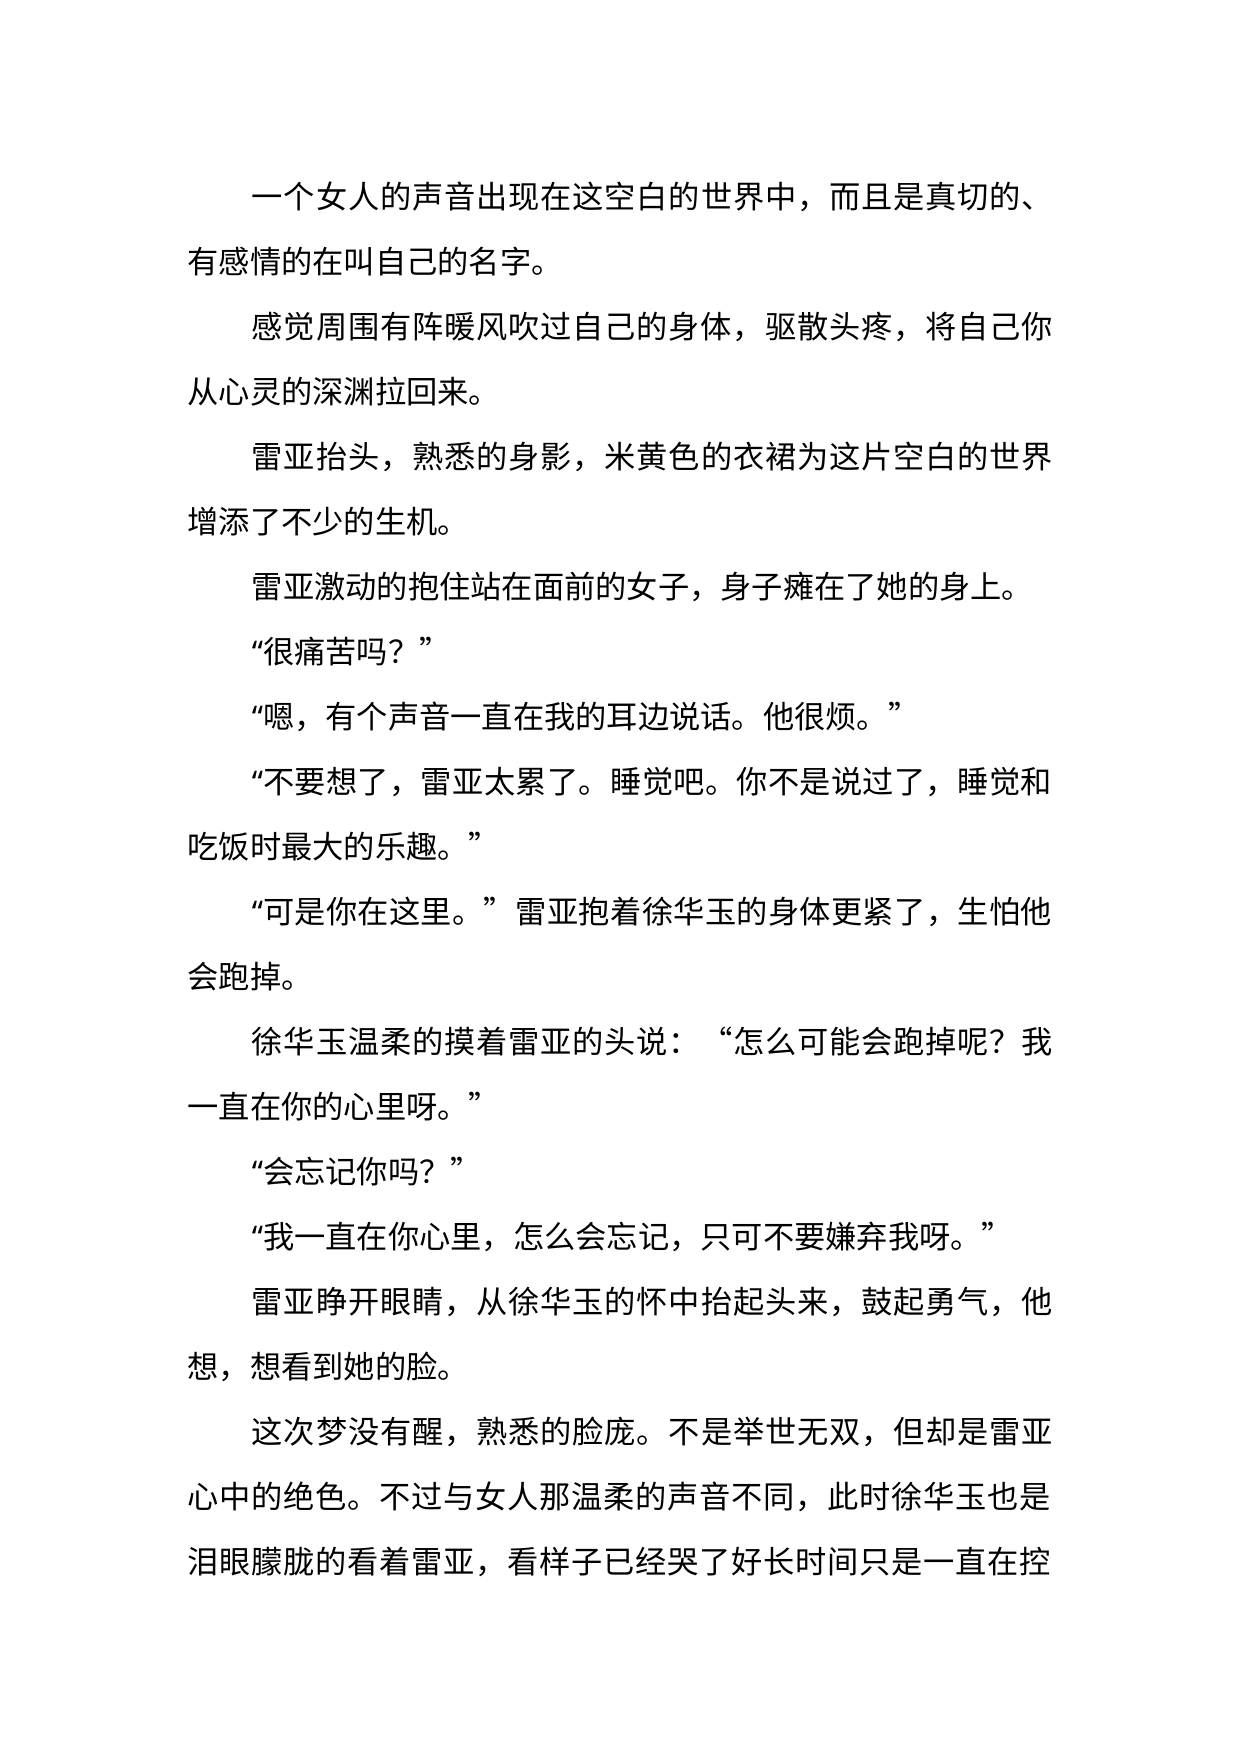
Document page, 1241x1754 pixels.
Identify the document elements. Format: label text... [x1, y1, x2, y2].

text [187, 1397, 1053, 1592]
text “会忘记你吗？” [187, 1137, 1053, 1202]
text 雷亚睁开眼睛，从徐华玉的怀中抬起头来，鼓起勇气，他想，想看到她的脸。 [187, 1267, 1053, 1397]
text “很痛苦吗？” [187, 617, 1053, 682]
text 一个女人的声音出现在这空白的世界中，而且是真切的、有感情的在叫自己的名字。 [187, 162, 1053, 292]
text “嗯，有个声音一直在我的耳边说话。他很烦。” [187, 682, 1053, 747]
text 感觉周围有阵暖风吹过自己的身体，驱散头疼，将自己你从心灵的深渊拉回来。 [187, 292, 1053, 422]
text “不要想了，雷亚太累了。睡觉吧。你不是说过了，睡觉和吃饭时最大的乐趣。” [187, 747, 1053, 877]
text 雷亚抬头，熟悉的身影，米黄色的衣裙为这片空白的世界增添了不少的生机。 [187, 422, 1053, 552]
text 雷亚激动的抱住站在面前的女子，身子瘫在了她的身上。 [187, 552, 1053, 617]
text “我一直在你心里，怎么会忘记，只可不要嫌弃我呀。” [187, 1202, 1053, 1267]
text 徐华玉温柔的摸着雷亚的头说：“怎么可能会跑掉呢？我一直在你的心里呀。” [187, 1007, 1053, 1137]
text “可是你在这里。”雷亚抱着徐华玉的身体更紧了，生怕他会跑掉。 [187, 877, 1053, 1007]
